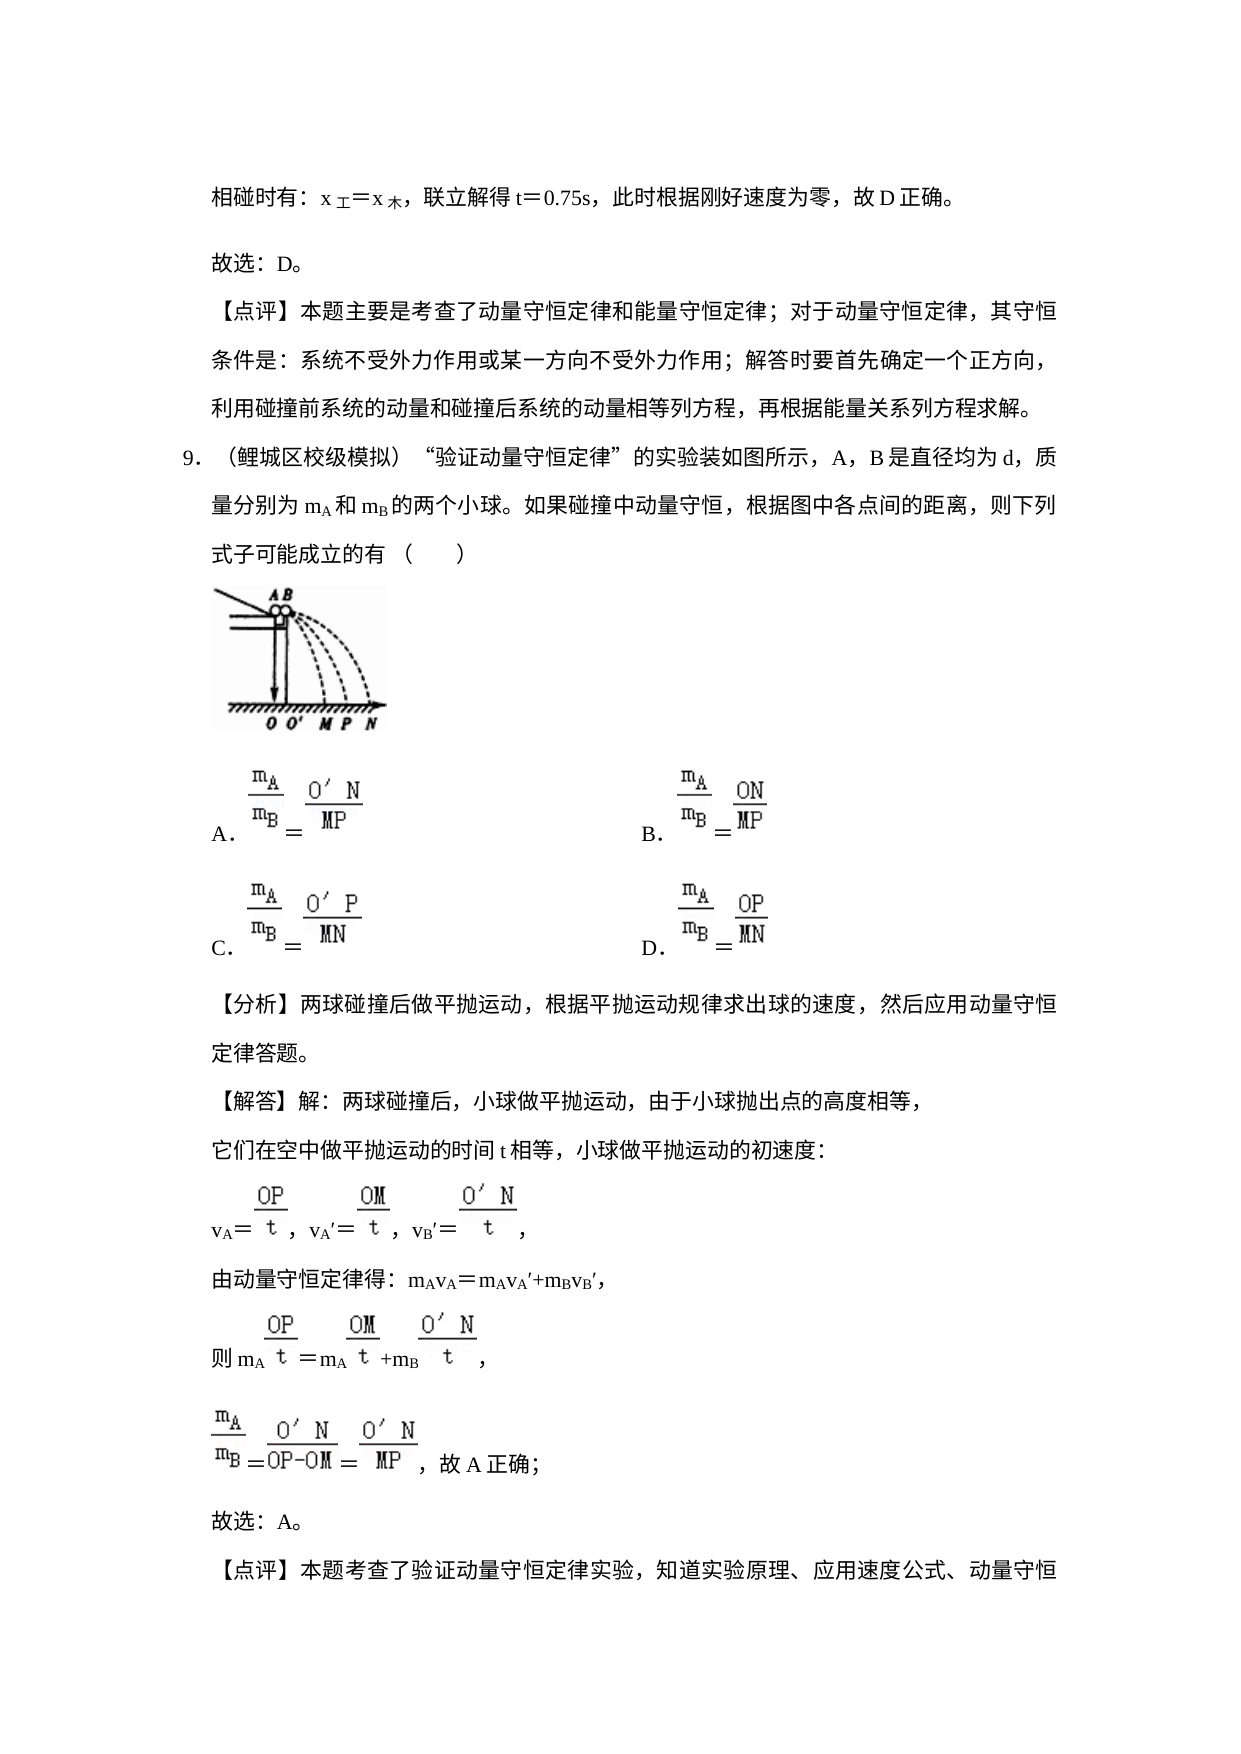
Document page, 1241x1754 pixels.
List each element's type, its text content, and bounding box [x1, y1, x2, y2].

text 故选：D。 [211, 245, 1058, 278]
text 9．（鲤城区校级模拟）“验证动量守恒定律”的实验装如图所示，A，B是直径均为d，质量分别为mA和mB的两个小球。如果碰撞中动量守恒，根据图中各点间的距离，则下列式子可能成立的有 （ ） [183, 439, 1058, 569]
picture [346, 1311, 380, 1367]
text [211, 1552, 1058, 1585]
picture [357, 1182, 390, 1238]
picture [264, 1311, 298, 1367]
text 【点评】本题主要是考查了动量守恒定律和能量守恒定律；对于动量守恒定律，其守恒条件是：系统不受外力作用或某一方向不受外力作用；解答时要首先确定一个正方向，利用碰撞前系统的动量和碰撞后系统的动量相等列方程，再根据能量关系列方程求解。 [211, 293, 1058, 423]
picture [248, 760, 284, 832]
text C．＝ D．＝ [183, 873, 1058, 971]
text vA＝，vA′＝，vB′＝， [211, 1181, 1058, 1246]
picture [303, 890, 362, 946]
picture [733, 777, 767, 832]
picture [735, 890, 768, 946]
picture [678, 873, 714, 946]
picture [359, 1417, 418, 1472]
picture [247, 873, 282, 946]
text 故选：A。 [211, 1504, 1058, 1536]
text 【分析】两球碰撞后做平抛运动，根据平抛运动规律求出球的速度，然后应用动量守恒定律答题。 [211, 987, 1058, 1068]
text 它们在空中做平抛运动的时间t相等，小球做平抛运动的初速度： [211, 1132, 1058, 1165]
text 则mA＝mA+mB， [211, 1310, 1058, 1375]
picture [211, 1400, 246, 1472]
picture [459, 1182, 517, 1238]
picture [267, 1417, 338, 1472]
picture [254, 1182, 288, 1238]
picture [677, 760, 712, 832]
text A．＝ B．＝ [183, 760, 1058, 858]
text 由动量守恒定律得：mAvA＝mAvA′+mBvB′， [211, 1261, 1058, 1294]
text 相碰时有：x工＝x木，联立解得t＝0.75s，此时根据刚好速度为零，故D正确。 [211, 162, 1058, 227]
picture [418, 1311, 477, 1367]
picture [211, 585, 387, 732]
picture [305, 777, 363, 832]
text 【解答】解：两球碰撞后，小球做平抛运动，由于小球抛出点的高度相等， [211, 1084, 1058, 1116]
text ＝＝，故A正确； [211, 1391, 1058, 1488]
